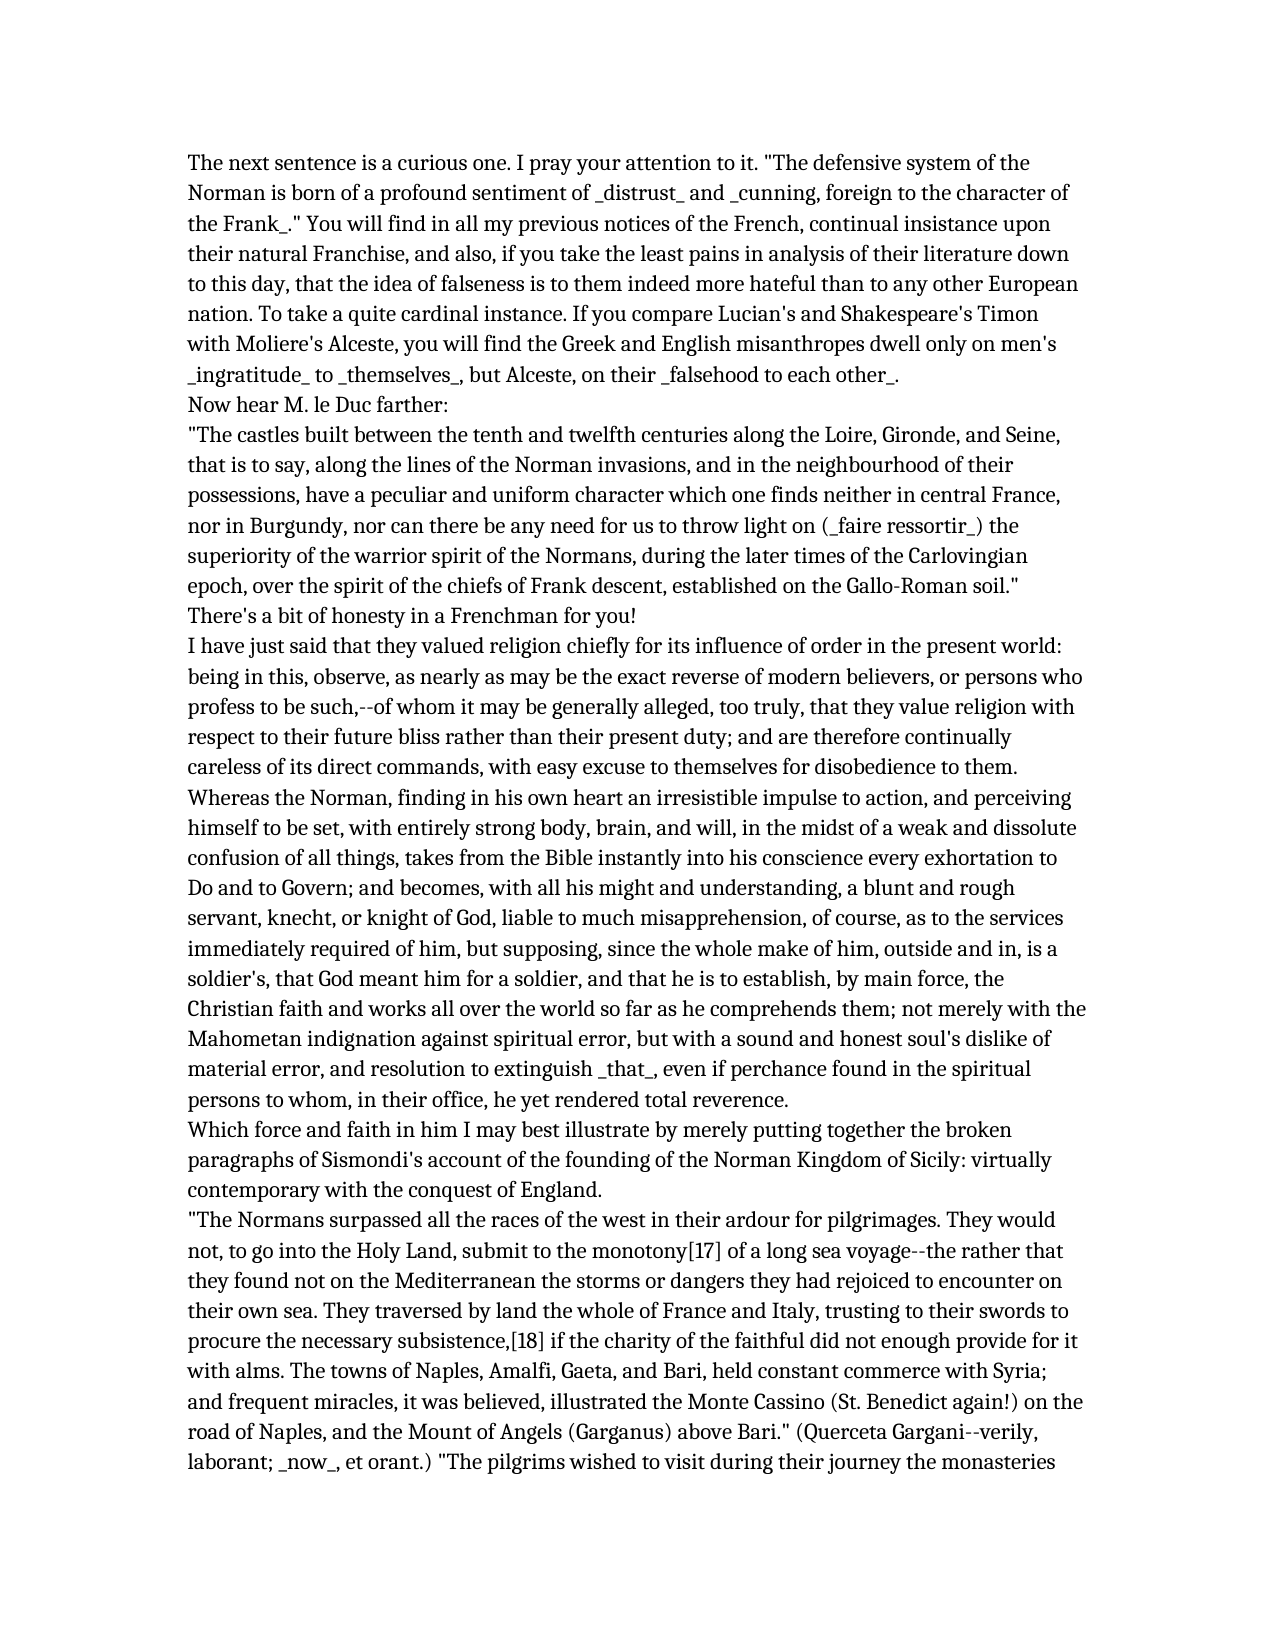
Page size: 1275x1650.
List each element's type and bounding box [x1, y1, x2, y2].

text [187, 150, 1087, 1475]
